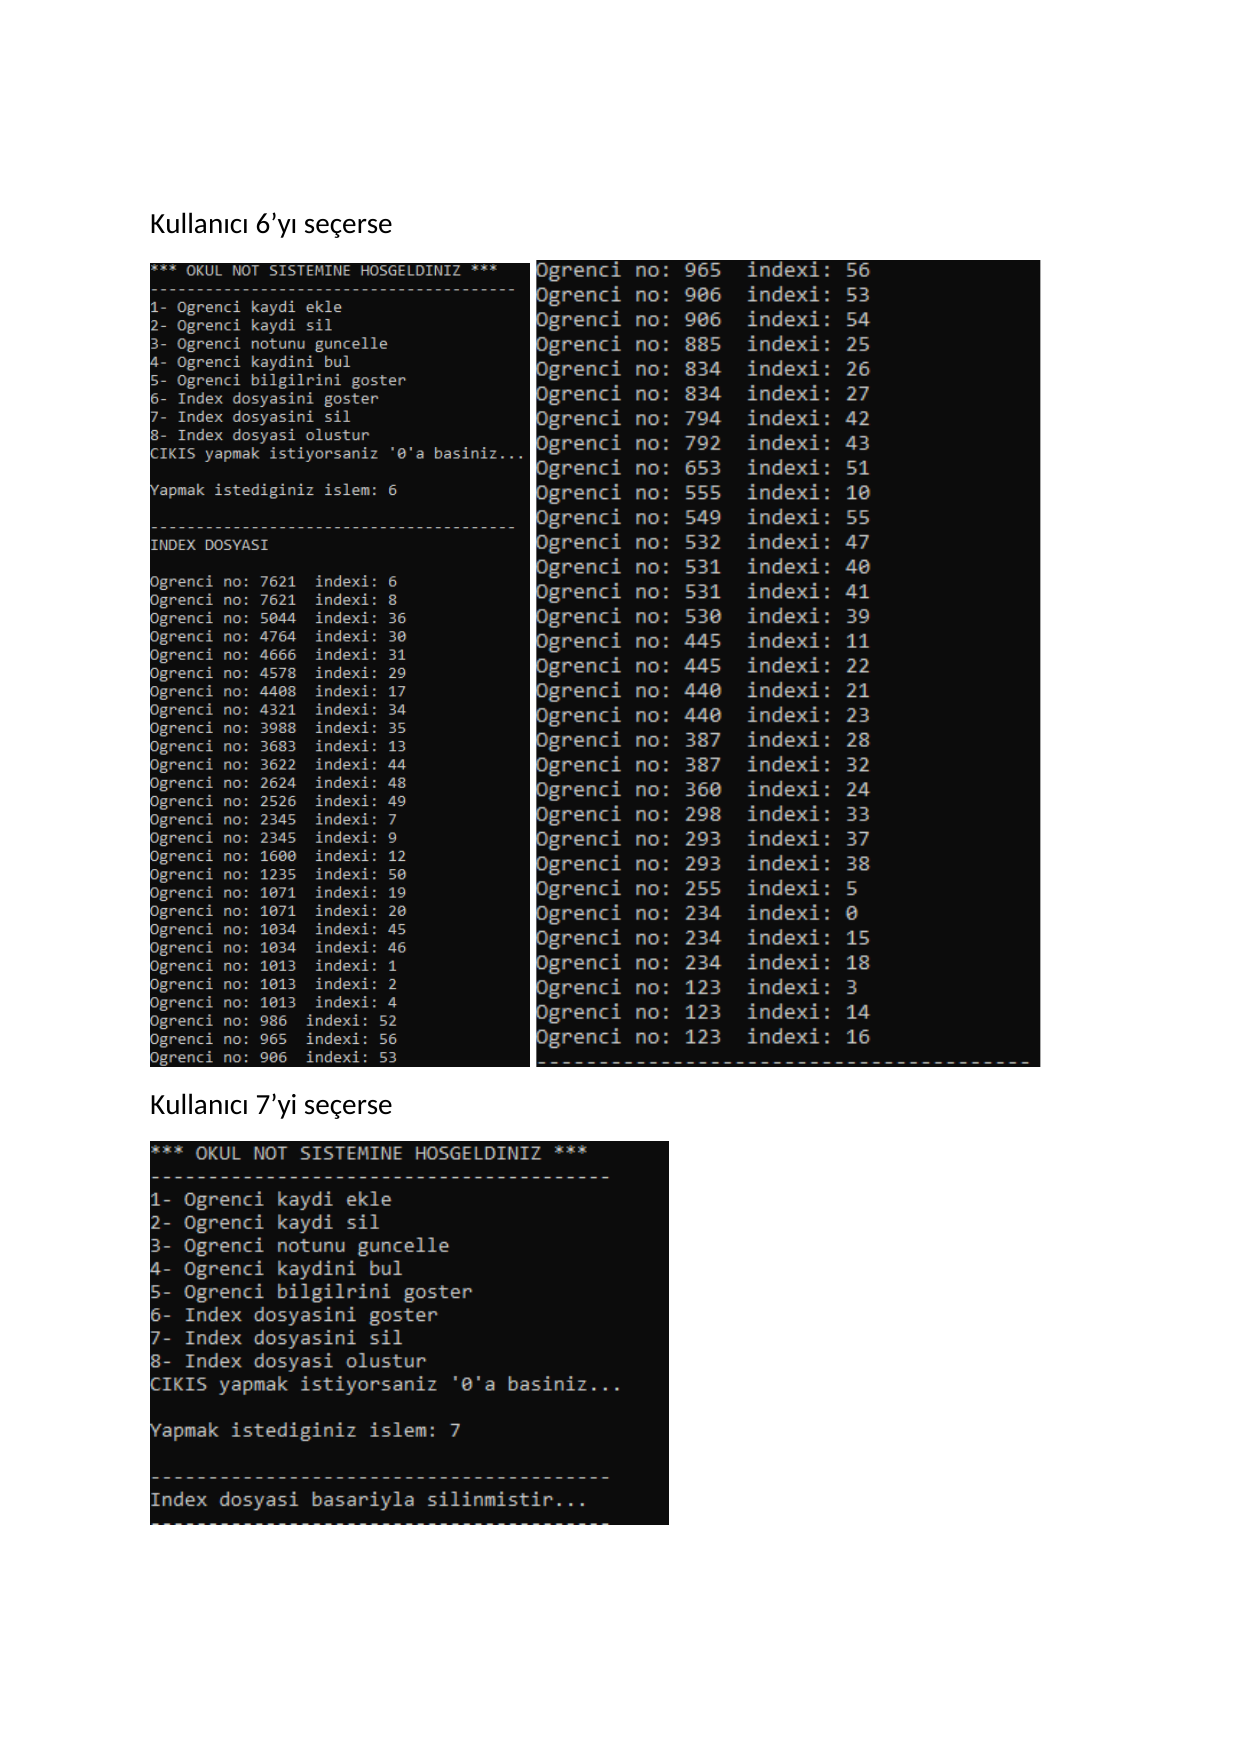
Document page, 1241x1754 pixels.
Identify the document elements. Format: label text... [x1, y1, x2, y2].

text Kullanıcı 7’yi seçerse [150, 1086, 1090, 1122]
picture [536, 260, 1041, 1067]
text Kullanıcı 6’yı seçerse [150, 205, 1090, 241]
picture [150, 1141, 669, 1525]
picture [150, 263, 530, 1067]
